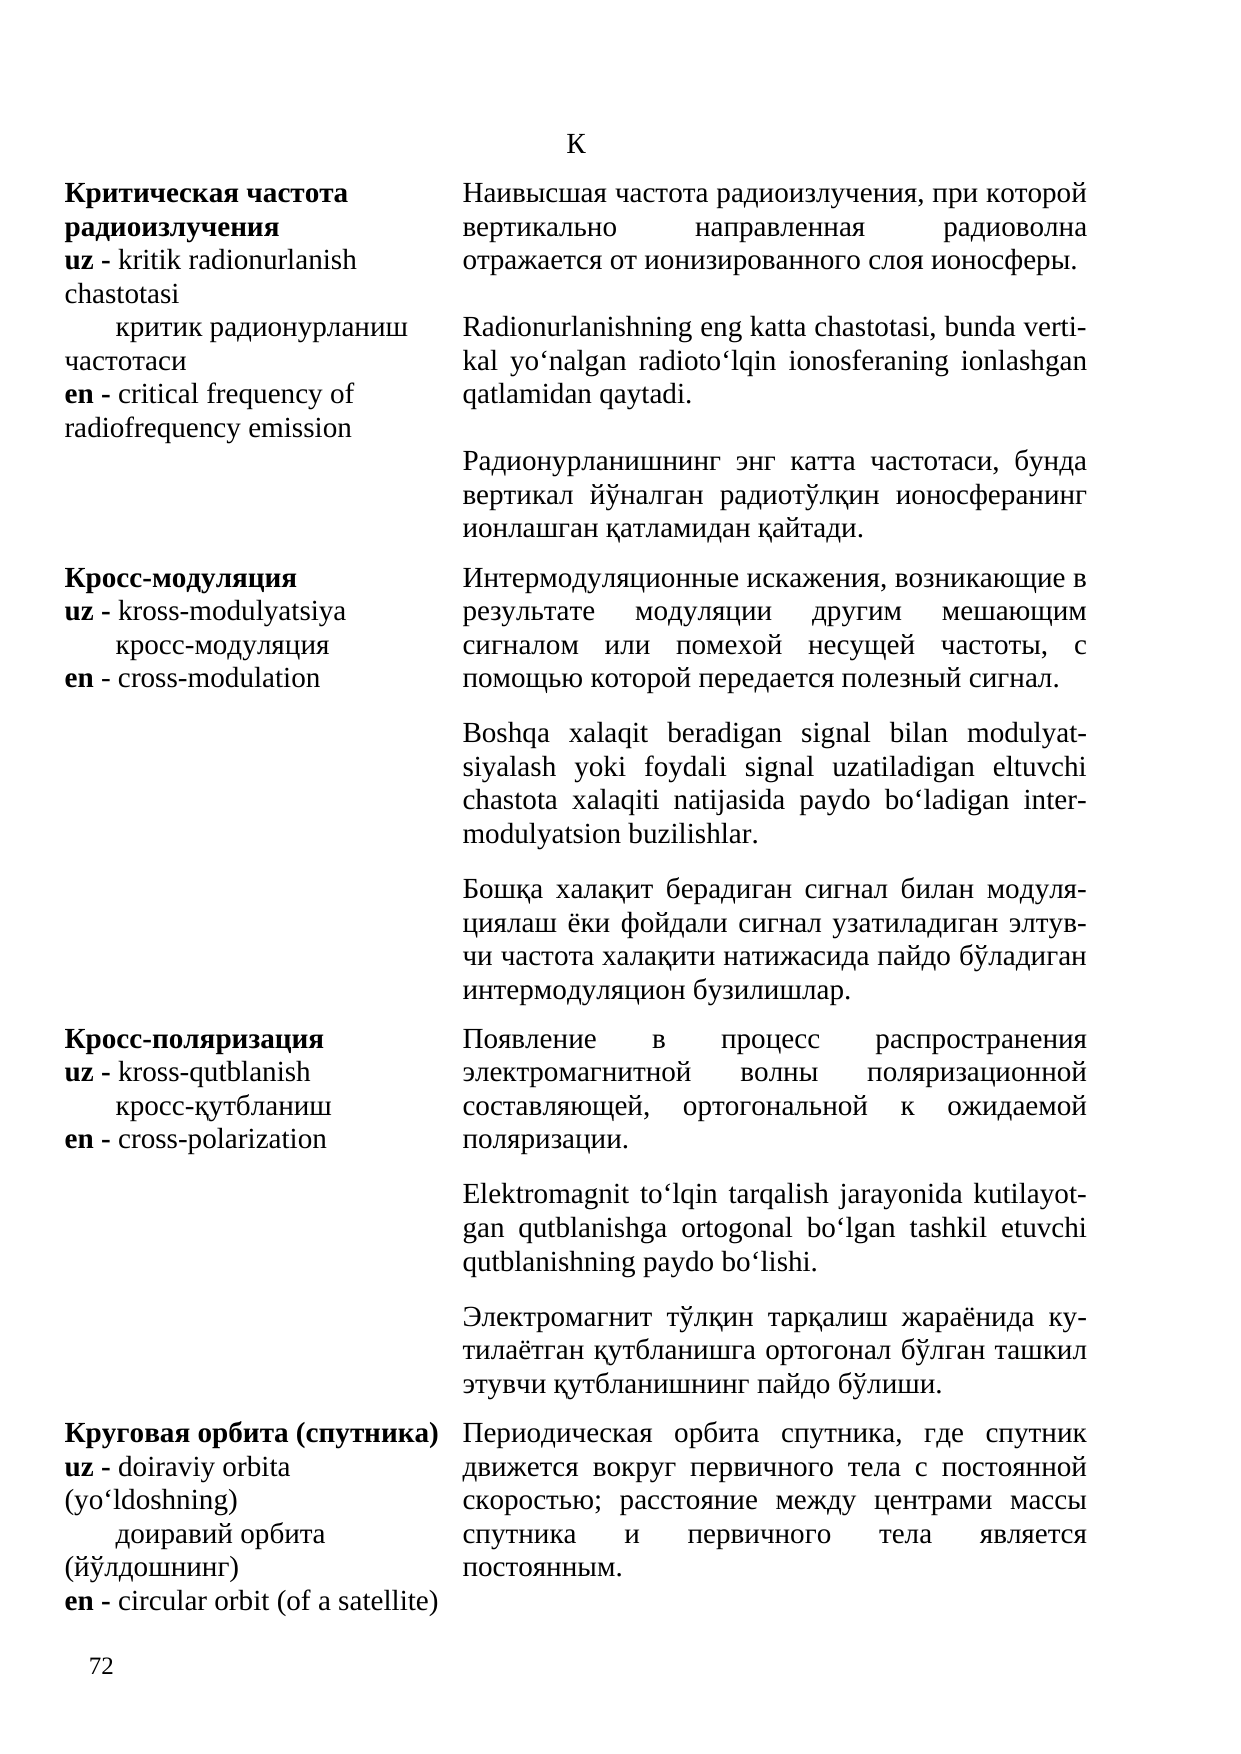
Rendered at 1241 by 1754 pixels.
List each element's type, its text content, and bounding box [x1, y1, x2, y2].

table_cell Кросс-поляризация uz - kross-qutblanish кросс-қутбланиш en - cross-polarization [57, 1013, 454, 1407]
table_cell Появление в процесс распространения электромагнитной волны поляризационной составляющей, ортогональной к ожидаемой поляризации. Elektromagnit to‘lqin tarqalish jarayonida kutilayot-gan qutblanishga ortogonal bo‘lgan tashkil etuvchi qutblanishning paydo bo‘lishi. Электромагнит тўлқин тарқалиш жараёнида ку-тилаётган қутбланишга ортогонал бўлган ташкил этувчи қутбланишнинг пайдо бўлиши. [454, 1013, 1095, 1407]
table_cell Наивысшая частота радиоизлучения, при которой вертикально направленная радиоволна отражается от ионизированного слоя ионосферы. Radionurlanishning eng katta chastotasi, bunda verti-kal yo‘nalgan radioto‘lqin ionosferaning ionlashgan qatlamidan qaytadi. Радионурланишнинг энг катта частотаси, бунда вертикал йўналган радиотўлқин ионосферанинг ионлашган қатламидан қайтади. [454, 167, 1095, 552]
table_cell Интермодуляционные искажения, возникающие в результате модуляции другим мешающим сигналом или помехой несущей частоты, с помощью которой передается полезный сигнал. Boshqa xalaqit beradigan signal bilan modulyat-siyalash yoki foydali signal uzatiladigan eltuvchi chastota xalaqiti natijasida paydo bo‘ladigan inter-modulyatsion buzilishlar. Бошқа халақит берадиган сигнал билан модуля-циялаш ёки фойдали сигнал узатиладиган элтув-чи частота халақити натижасида пайдо бўладиган интермодуляцион бузилишлар. [454, 552, 1095, 1013]
table_cell Критическая частота радиоизлучения uz - kritik radionurlanish chastotasi критик радионурланиш частотаси en - critical frequency of radiofrequency emission [57, 167, 454, 552]
table_cell Круговая орбита (спутника) uz - doiraviy orbita (yo‘ldoshning) доиравий орбита (йўлдошнинг) en - circular orbit (of a satellite) [57, 1407, 454, 1624]
table_header К [57, 118, 1095, 167]
table_cell Кросс-модуляция uz - kross-modulyatsiya кросс-модуляция en - cross-modulation [57, 552, 454, 1013]
